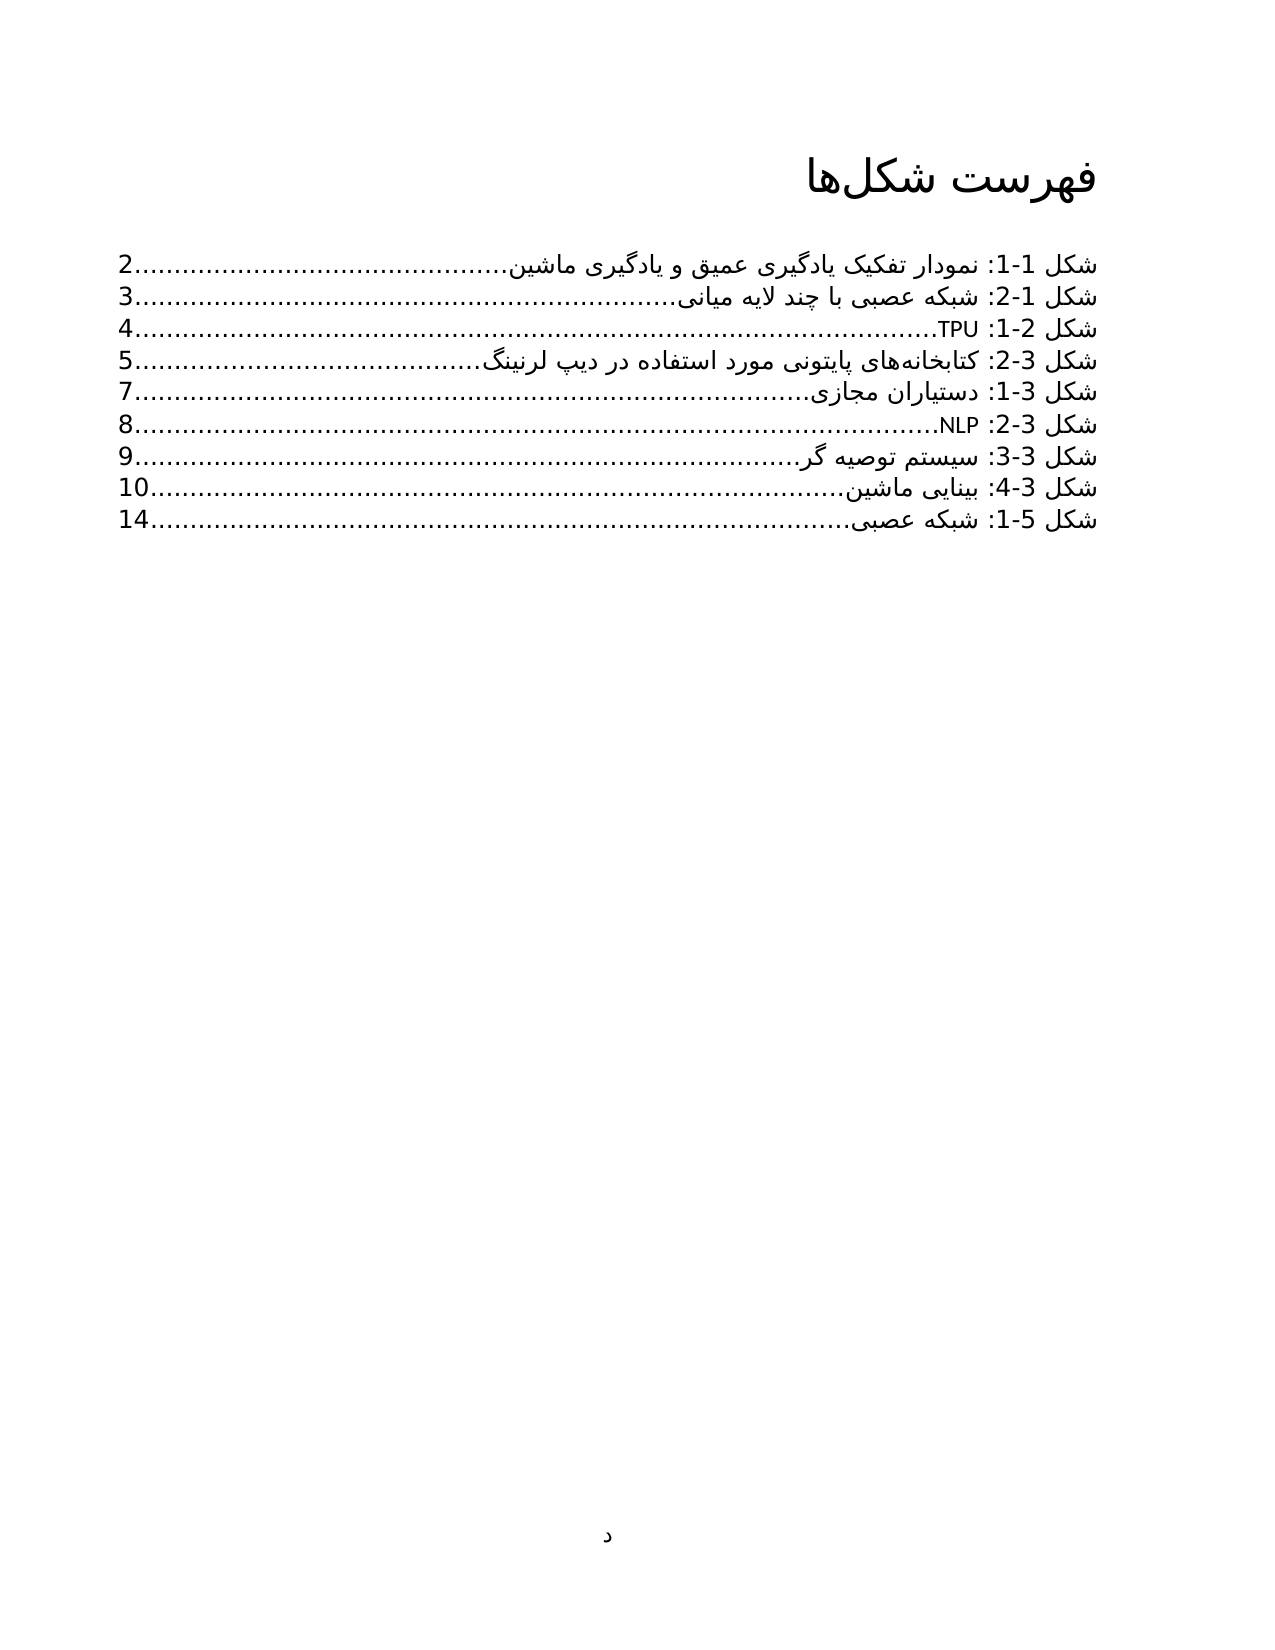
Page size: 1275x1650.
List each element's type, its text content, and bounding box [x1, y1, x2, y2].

title فهرست شکل‌ها [117, 150, 1098, 203]
text شکل 3-2: NLP 8 [117, 409, 1098, 439]
text شکل 1-2: شبکه عصبی با چند لایه میانی 3 [117, 282, 1098, 311]
text شکل 2-1: TPU 4 [117, 313, 1098, 344]
text شکل 1-1: نمودار تفکیک یادگیری عمیق و یادگیری ماشین 2 [117, 250, 1098, 279]
text شکل 3-4: بینایی ماشین 10 [117, 473, 1098, 502]
text شکل 3-2: کتابخانه‌های پایتونی مورد استفاده در دیپ لرنینگ 5 [117, 346, 1098, 375]
text شکل 3-1: دستیاران مجازی 7 [117, 377, 1098, 407]
text شکل 5-1: شبکه عصبی 14 [117, 505, 1098, 534]
text شکل 3-3: سیستم توصیه گر 9 [117, 442, 1098, 471]
